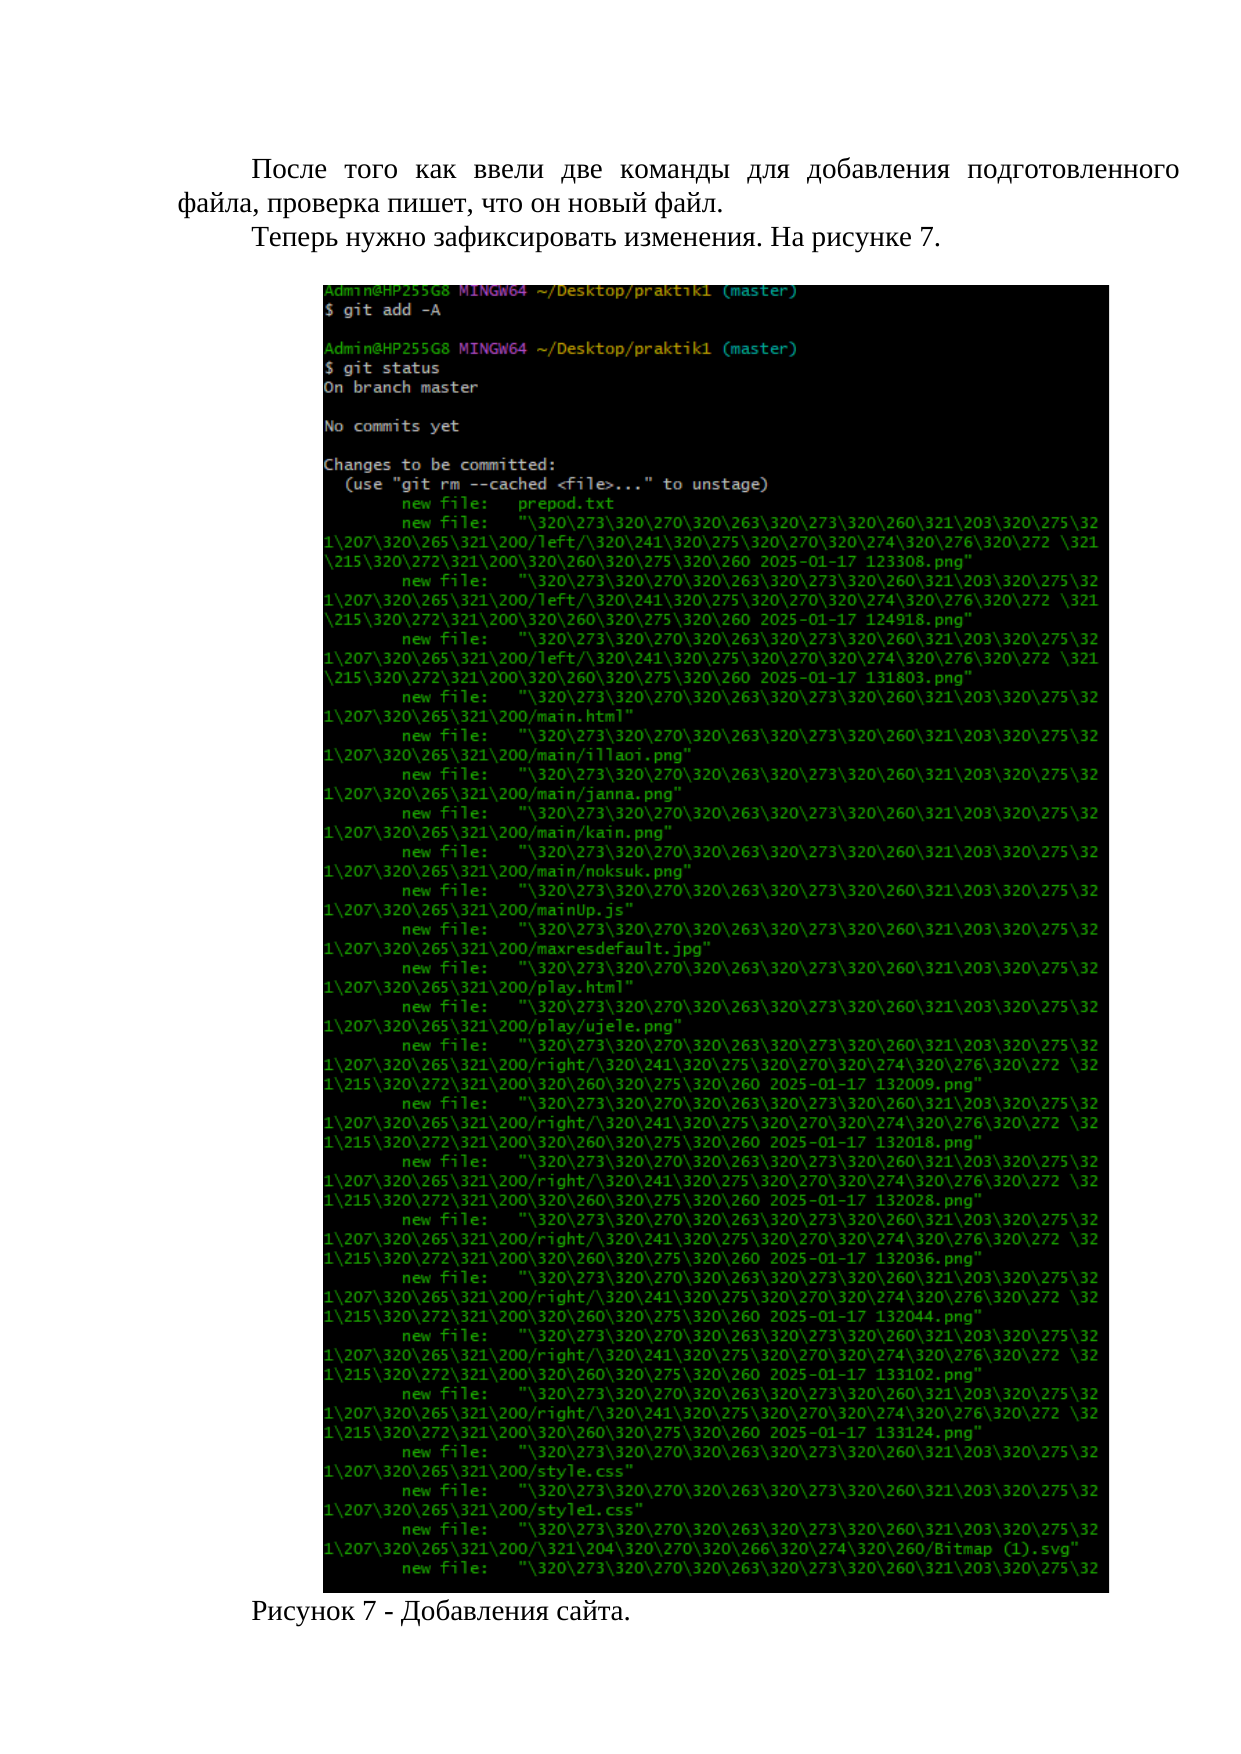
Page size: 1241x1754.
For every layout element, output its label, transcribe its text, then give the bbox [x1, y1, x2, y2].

picture [323, 285, 1110, 1593]
text После того как ввели две команды для добавления подготовленного файла, проверка пишет, что он новый файл. [177, 152, 1181, 219]
text Рисунок 7 - Добавления сайта. [177, 1593, 1181, 1626]
text Теперь нужно зафиксировать изменения. На рисунке 7. [177, 219, 1181, 252]
